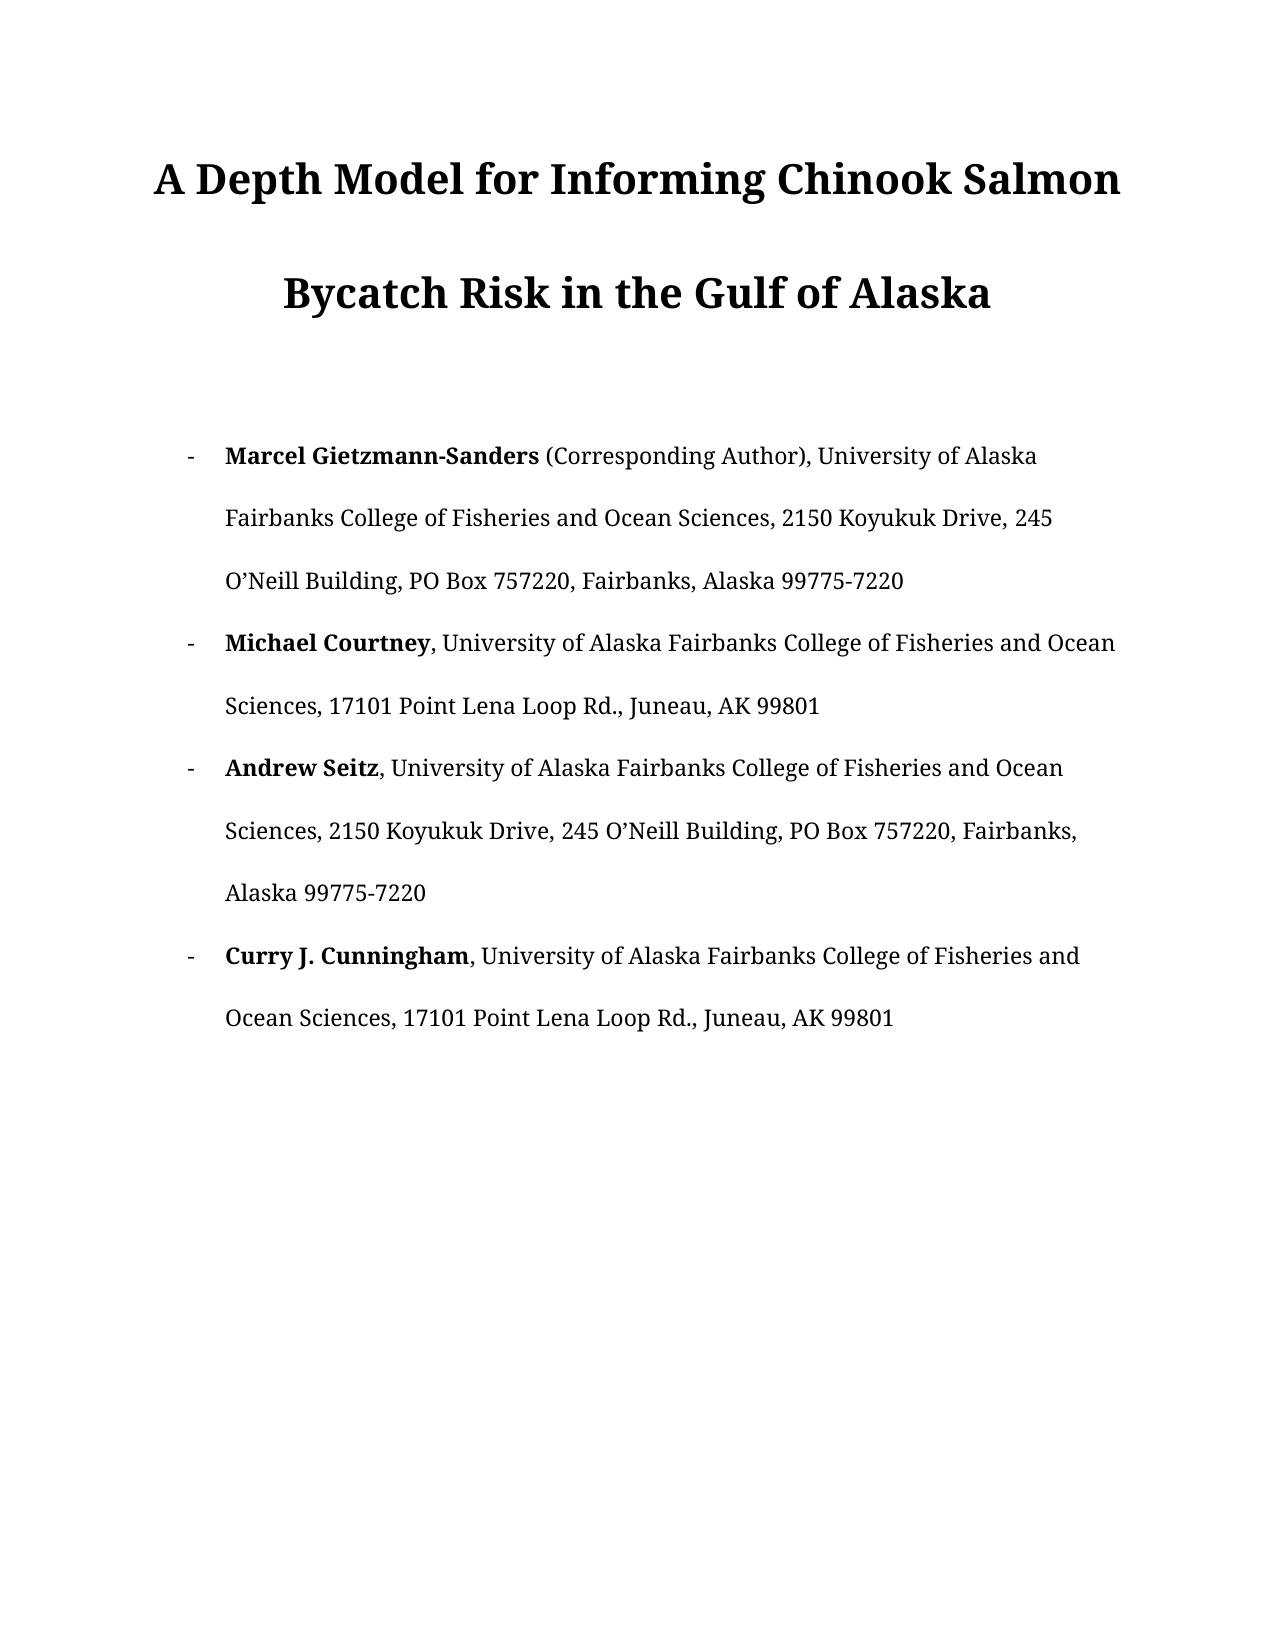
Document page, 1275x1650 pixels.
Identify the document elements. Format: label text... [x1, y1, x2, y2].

list Marcel Gietzmann-Sanders (Corresponding Author), University of Alaska Fairbanks College of Fisheries and Ocean Sciences, 2150 Koyukuk Drive, 245 O’Neill Building, PO Box 757220, Fairbanks, Alaska 99775-7220 [187, 439, 1125, 596]
text A Depth Model for Informing Chinook Salmon Bycatch Risk in the Gulf of Alaska [150, 150, 1125, 320]
list Curry J. Cunningham, University of Alaska Fairbanks College of Fisheries and Ocean Sciences, 17101 Point Lena Loop Rd., Juneau, AK 99801 [187, 939, 1125, 1033]
list Michael Courtney, University of Alaska Fairbanks College of Fisheries and Ocean Sciences, 17101 Point Lena Loop Rd., Juneau, AK 99801 [187, 627, 1125, 721]
list Andrew Seitz, University of Alaska Fairbanks College of Fisheries and Ocean Sciences, 2150 Koyukuk Drive, 245 O’Neill Building, PO Box 757220, Fairbanks, Alaska 99775-7220 [187, 752, 1125, 908]
